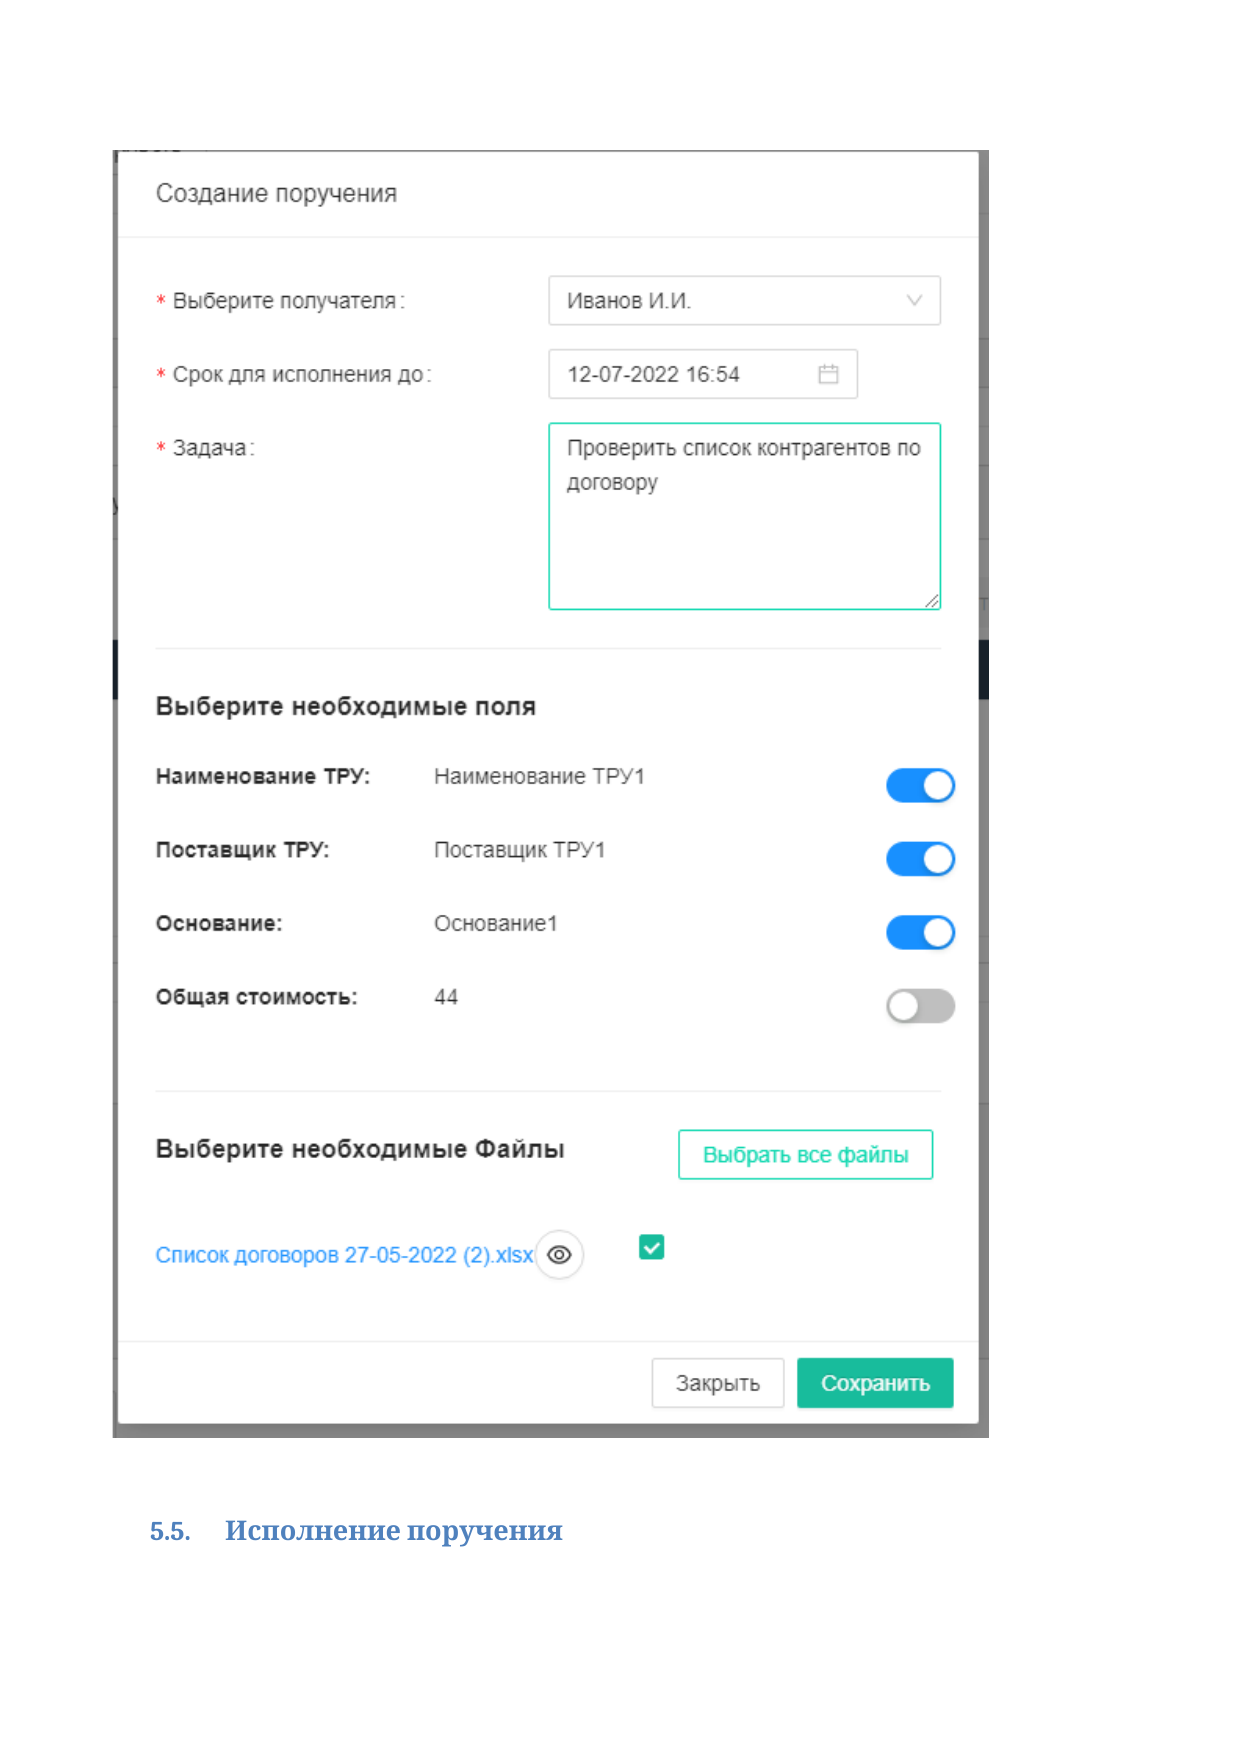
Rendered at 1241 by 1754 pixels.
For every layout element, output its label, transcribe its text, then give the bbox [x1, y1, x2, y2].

subtitle Исполнение поручения [150, 1516, 1128, 1547]
picture [112, 150, 989, 1438]
